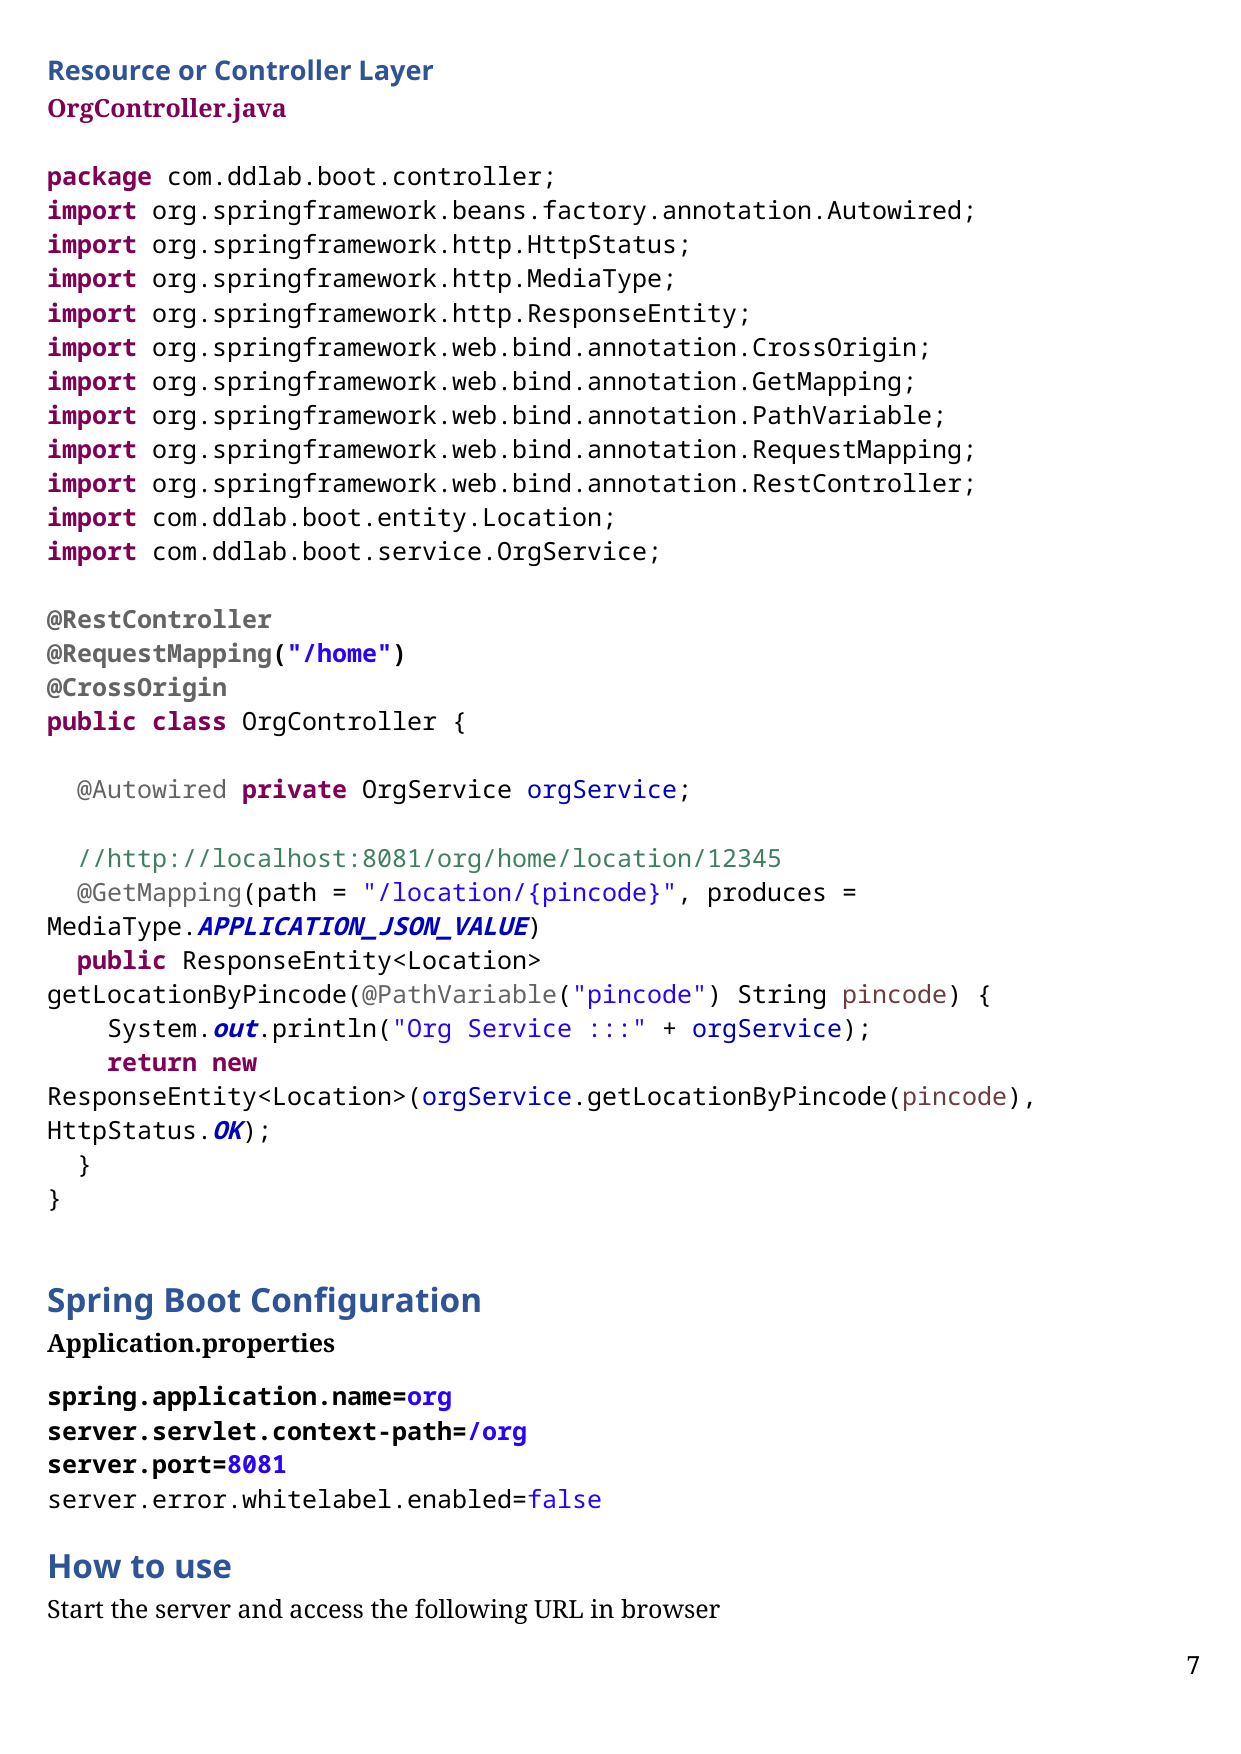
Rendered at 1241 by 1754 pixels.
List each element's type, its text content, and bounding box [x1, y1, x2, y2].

text @RestController [47, 602, 1200, 636]
text @RequestMapping("/home") [47, 636, 1200, 670]
text spring.application.name=org [47, 1379, 1200, 1413]
text OrgController.java [47, 91, 1200, 125]
text Application.properties [47, 1326, 1200, 1360]
text import org.springframework.web.bind.annotation.GetMapping; [47, 363, 1200, 397]
text import org.springframework.web.bind.annotation.RestController; [47, 466, 1200, 499]
text } [47, 1147, 1200, 1181]
text import org.springframework.web.bind.annotation.PathVariable; [47, 397, 1200, 431]
subtitle Spring Boot Configuration [47, 1277, 1200, 1322]
text @CrossOrigin [47, 670, 1200, 704]
text public ResponseEntity<Location> getLocationByPincode(@PathVariable("pincode") String pincode) { [47, 942, 1200, 1011]
text import com.ddlab.boot.entity.Location; [47, 499, 1200, 534]
subtitle How to use [47, 1543, 1200, 1588]
text @Autowired private OrgService orgService; [47, 772, 1200, 806]
text import org.springframework.web.bind.annotation.CrossOrigin; [47, 329, 1200, 363]
subtitle Resource or Controller Layer [47, 51, 1200, 88]
text System.out.println("Org Service :::" + orgService); [47, 1011, 1200, 1044]
text import org.springframework.beans.factory.annotation.Autowired; [47, 193, 1200, 227]
text } [47, 1181, 1200, 1215]
text server.port=8081 [47, 1447, 1200, 1481]
text package com.ddlab.boot.controller; [47, 159, 1200, 193]
text import com.ddlab.boot.service.OrgService; [47, 534, 1200, 568]
text Start the server and access the following URL in browser [47, 1592, 1200, 1626]
text //http://localhost:8081/org/home/location/12345 [47, 840, 1200, 874]
text return new ResponseEntity<Location>(orgService.getLocationByPincode(pincode), HttpStatus.OK); [47, 1044, 1200, 1147]
text import org.springframework.http.MediaType; [47, 261, 1200, 295]
text server.servlet.context-path=/org [47, 1413, 1200, 1447]
text server.error.whitelabel.enabled=false [47, 1481, 1200, 1515]
text import org.springframework.web.bind.annotation.RequestMapping; [47, 431, 1200, 466]
text @GetMapping(path = "/location/{pincode}", produces = MediaType.APPLICATION_JSON_VALUE) [47, 874, 1200, 942]
text import org.springframework.http.ResponseEntity; [47, 295, 1200, 329]
text import org.springframework.http.HttpStatus; [47, 227, 1200, 261]
text public class OrgController { [47, 704, 1200, 738]
